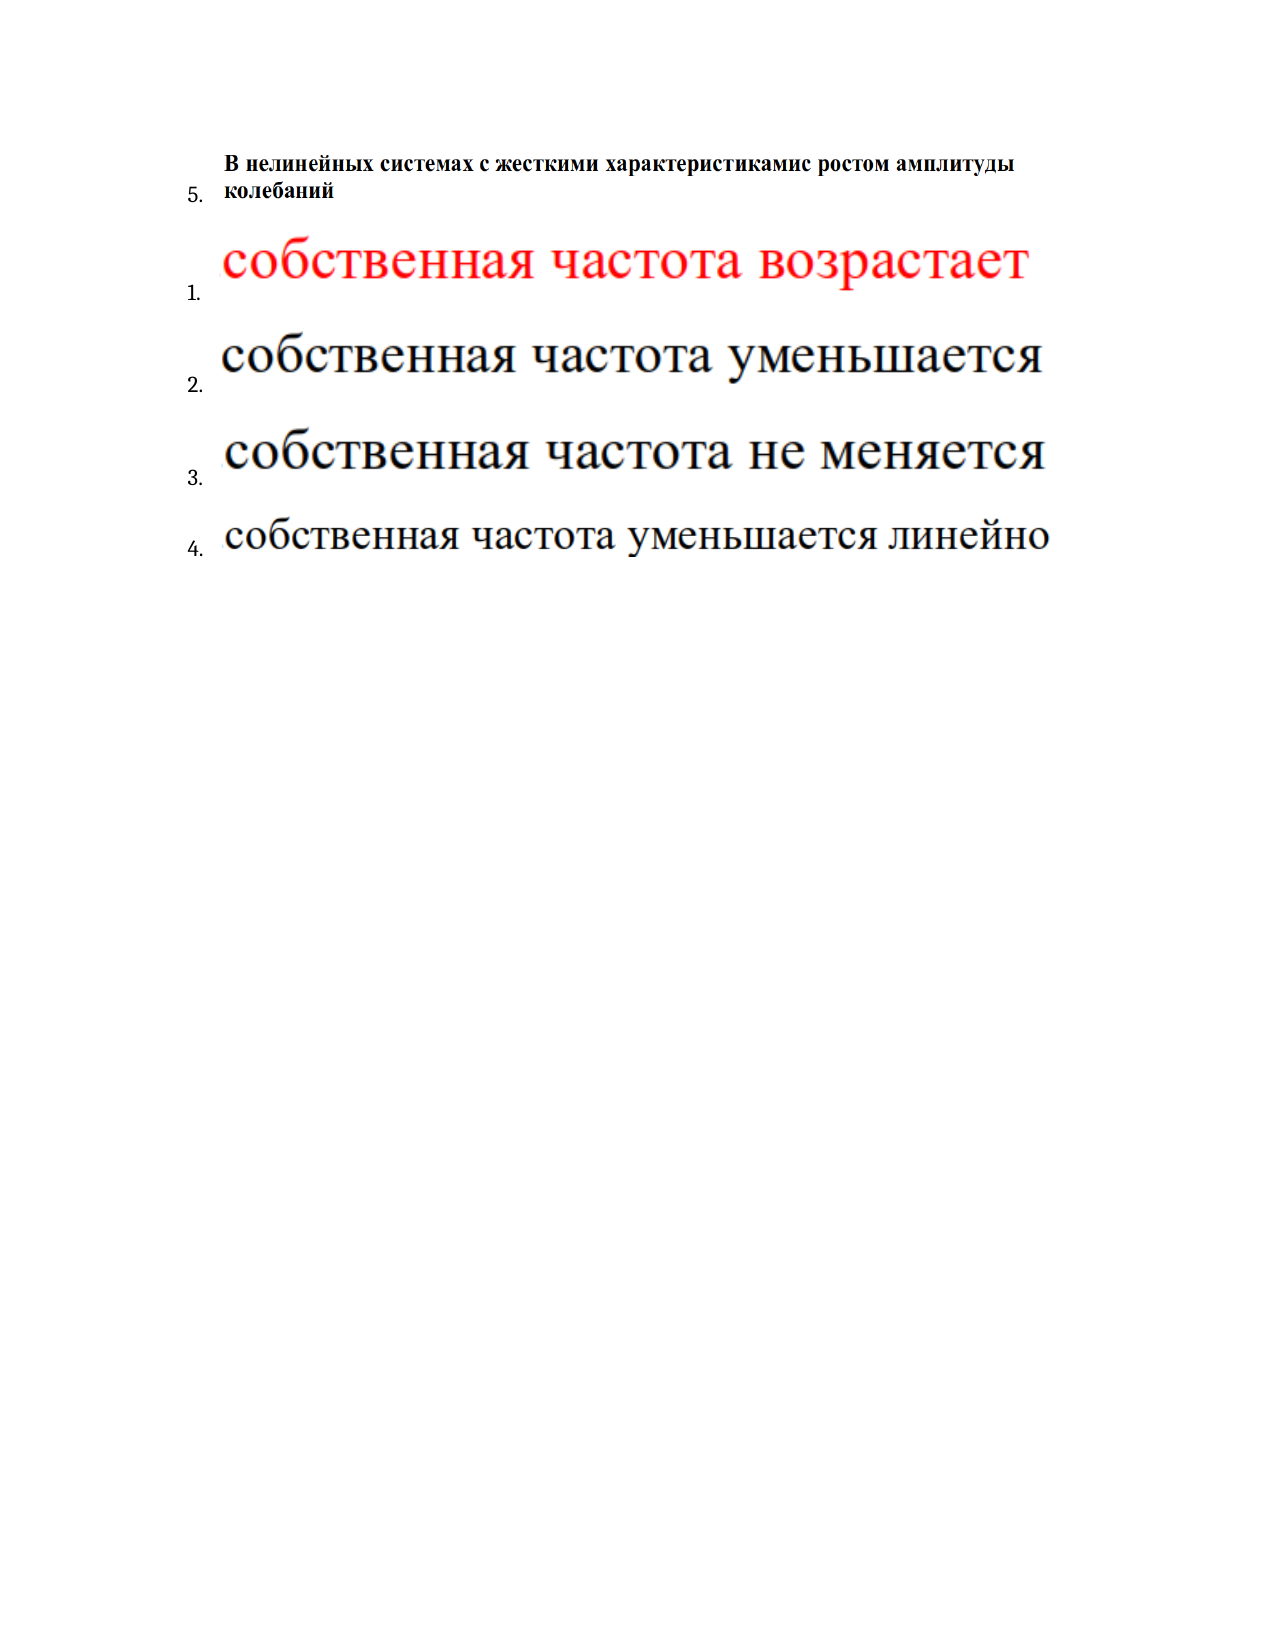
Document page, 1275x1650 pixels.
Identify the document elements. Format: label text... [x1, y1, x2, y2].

picture [219, 232, 1053, 301]
picture [222, 516, 1056, 557]
picture [221, 331, 1056, 392]
picture [222, 150, 1056, 203]
picture [221, 422, 1055, 486]
